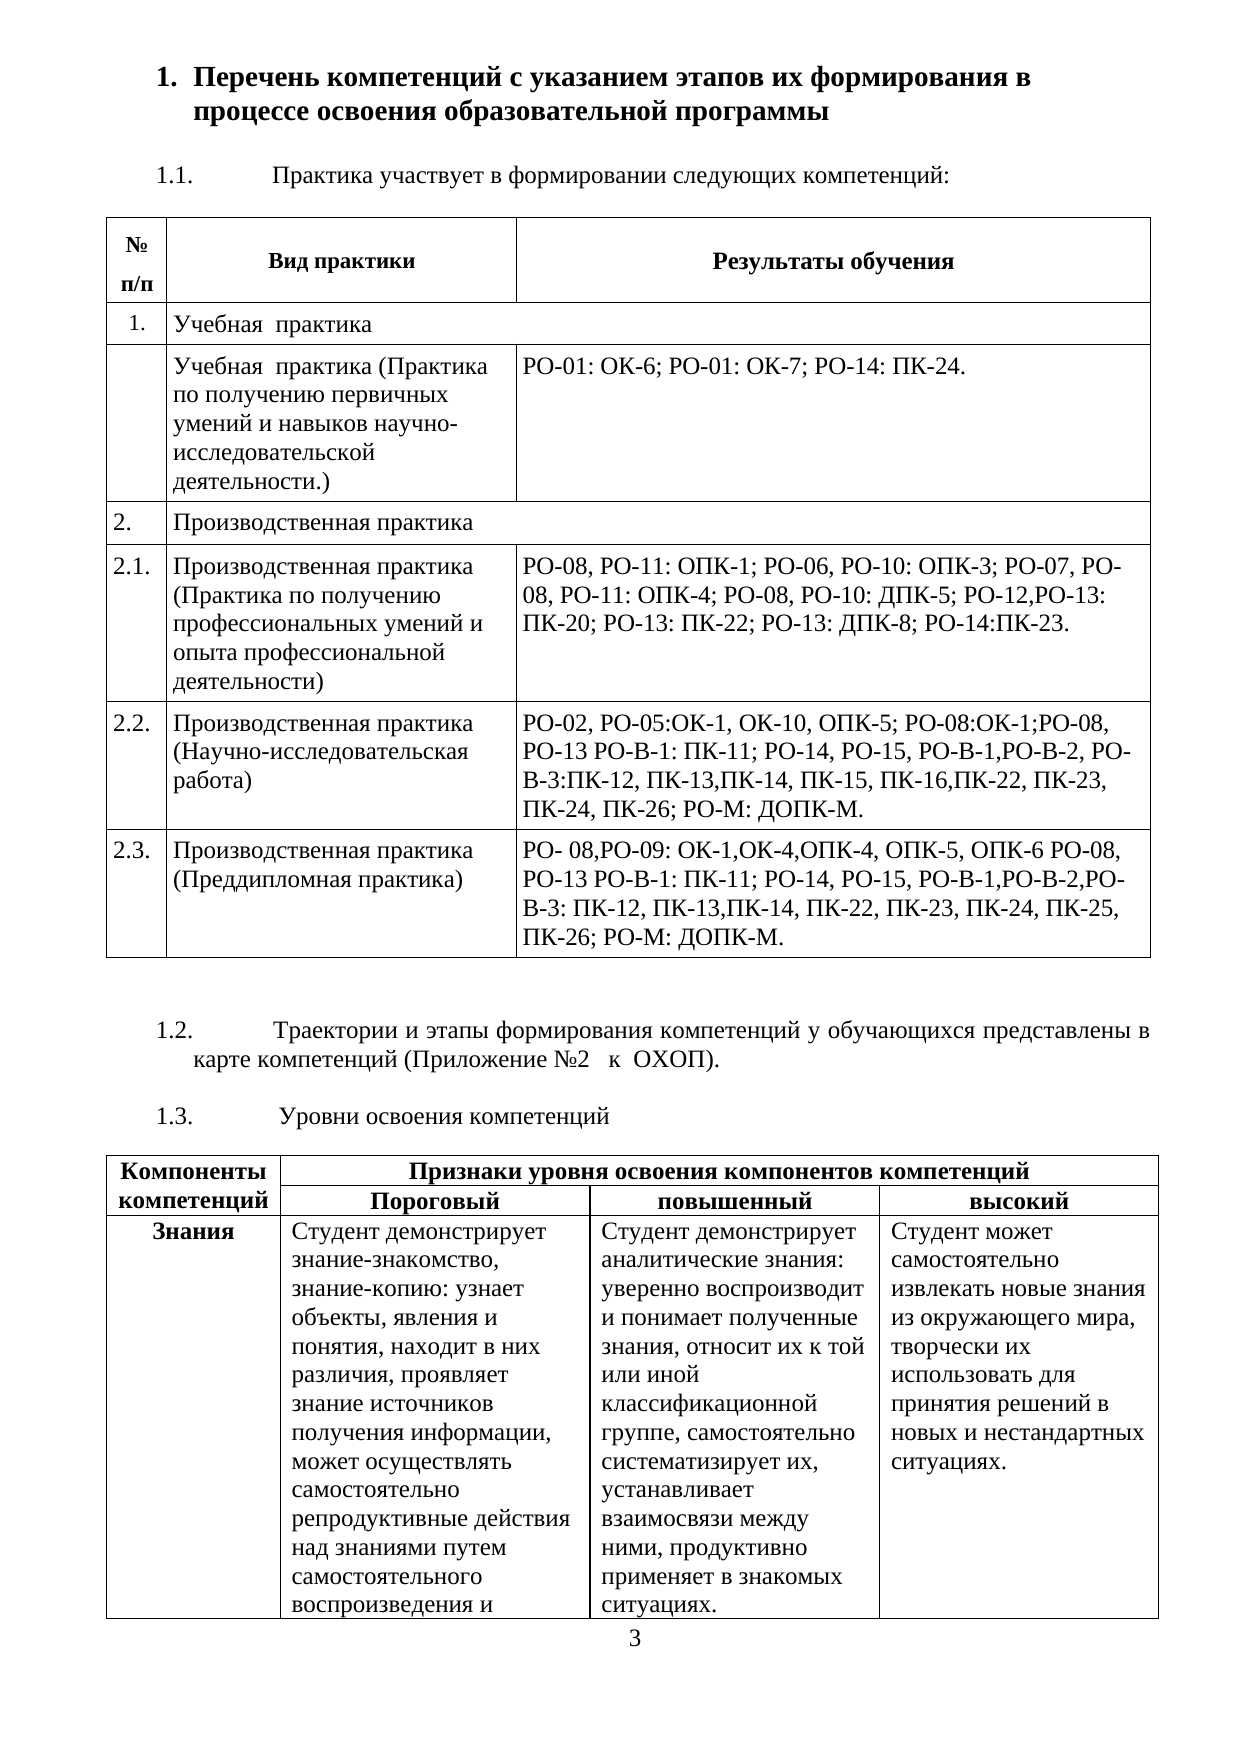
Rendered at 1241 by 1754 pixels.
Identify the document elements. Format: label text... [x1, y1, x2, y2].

table_cell 2.2. [107, 702, 166, 829]
table_cell Производственная практика [167, 502, 1150, 544]
table_cell Пороговый [281, 1186, 589, 1215]
table_header Признаки уровня освоения компонентов компетенций [281, 1156, 1158, 1185]
list Уровни освоения компетенций [156, 1101, 1152, 1130]
table_cell Знания [107, 1216, 280, 1618]
table_cell [107, 345, 166, 501]
list Траектории и этапы формирования компетенций у обучающихся представлены в карте компетенций (Приложение №2 к ОХОП). [156, 1015, 1152, 1073]
list Практика участвует в формировании следующих компетенций: [156, 160, 1152, 188]
table_cell 2. [107, 502, 166, 544]
list Перечень компетенций с указанием этапов их формирования в процессе освоения образовательной программы [156, 59, 1152, 126]
table_cell высокий [880, 1186, 1158, 1215]
table_cell РО- 08,РО-09: ОК-1,ОК-4,ОПК-4, ОПК-5, ОПК-6 РО-08, РО-13 РО-В-1: ПК-11; РО-14, РО-15, РО-В-1,РО-В-2,РО-В-3: ПК-12, ПК-13,ПК-14, ПК-22, ПК-23, ПК-24, ПК-25, ПК-26; РО-М: ДОПК-М. [517, 830, 1150, 957]
table_cell Учебная практика (Практика по получению первичных умений и навыков научно-исследовательской деятельности.) [167, 345, 516, 501]
table_header Результаты обучения [517, 218, 1150, 302]
table_header Компоненты компетенций [107, 1156, 280, 1215]
table_cell Производственная практика (Научно-исследовательская работа) [167, 702, 516, 829]
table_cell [880, 1216, 1158, 1618]
table_cell РО-02, РО-05:ОК-1, ОК-10, ОПК-5; РО-08:ОК-1;РО-08, РО-13 РО-В-1: ПК-11; РО-14, РО-15, РО-В-1,РО-В-2, РО-В-3:ПК-12, ПК-13,ПК-14, ПК-15, ПК-16,ПК-22, ПК-23, ПК-24, ПК-26; РО-М: ДОПК-М. [517, 702, 1150, 829]
table_header № п/п [107, 218, 166, 302]
table_cell 2.1. [107, 545, 166, 701]
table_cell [281, 1216, 589, 1618]
table_cell РО-01: ОК-6; РО-01: ОК-7; РО-14: ПК-24. [517, 345, 1150, 501]
table_cell Производственная практика (Преддипломная практика) [167, 830, 516, 957]
table_cell РО-08, РО-11: ОПК-1; РО-06, РО-10: ОПК-3; РО-07, РО-08, РО-11: ОПК-4; РО-08, РО-10: ДПК-5; РО-12,РО-13: ПК-20; РО-13: ПК-22; РО-13: ДПК-8; РО-14:ПК-23. [517, 545, 1150, 701]
table_header Вид практики [167, 218, 516, 302]
table_cell 1. [107, 303, 166, 344]
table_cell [591, 1216, 879, 1618]
table_cell повышенный [591, 1186, 879, 1215]
table_cell Производственная практика (Практика по получению профессиональных умений и опыта профессиональной деятельности) [167, 545, 516, 701]
table_cell Учебная практика [167, 303, 1150, 344]
table_cell 2.3. [107, 830, 166, 957]
